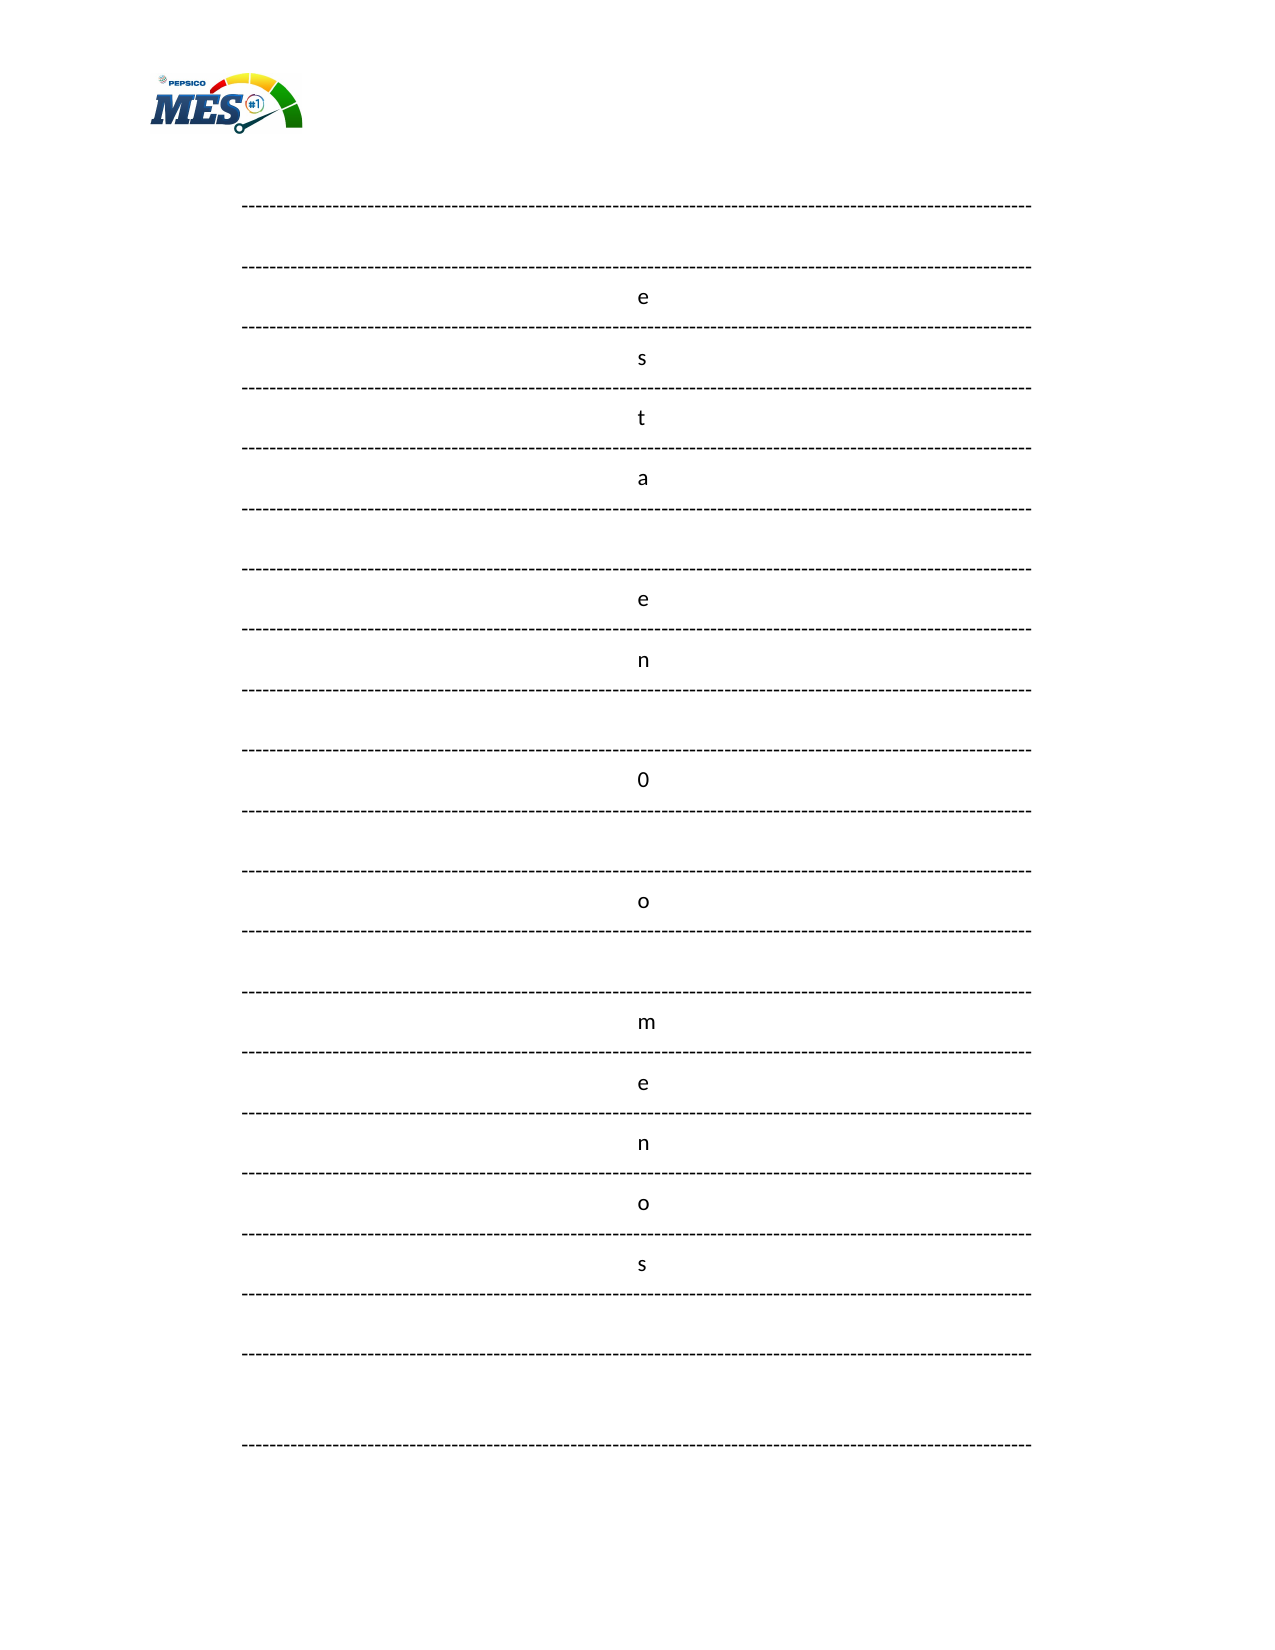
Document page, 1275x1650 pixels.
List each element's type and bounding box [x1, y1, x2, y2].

picture [150, 73, 303, 134]
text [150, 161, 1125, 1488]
